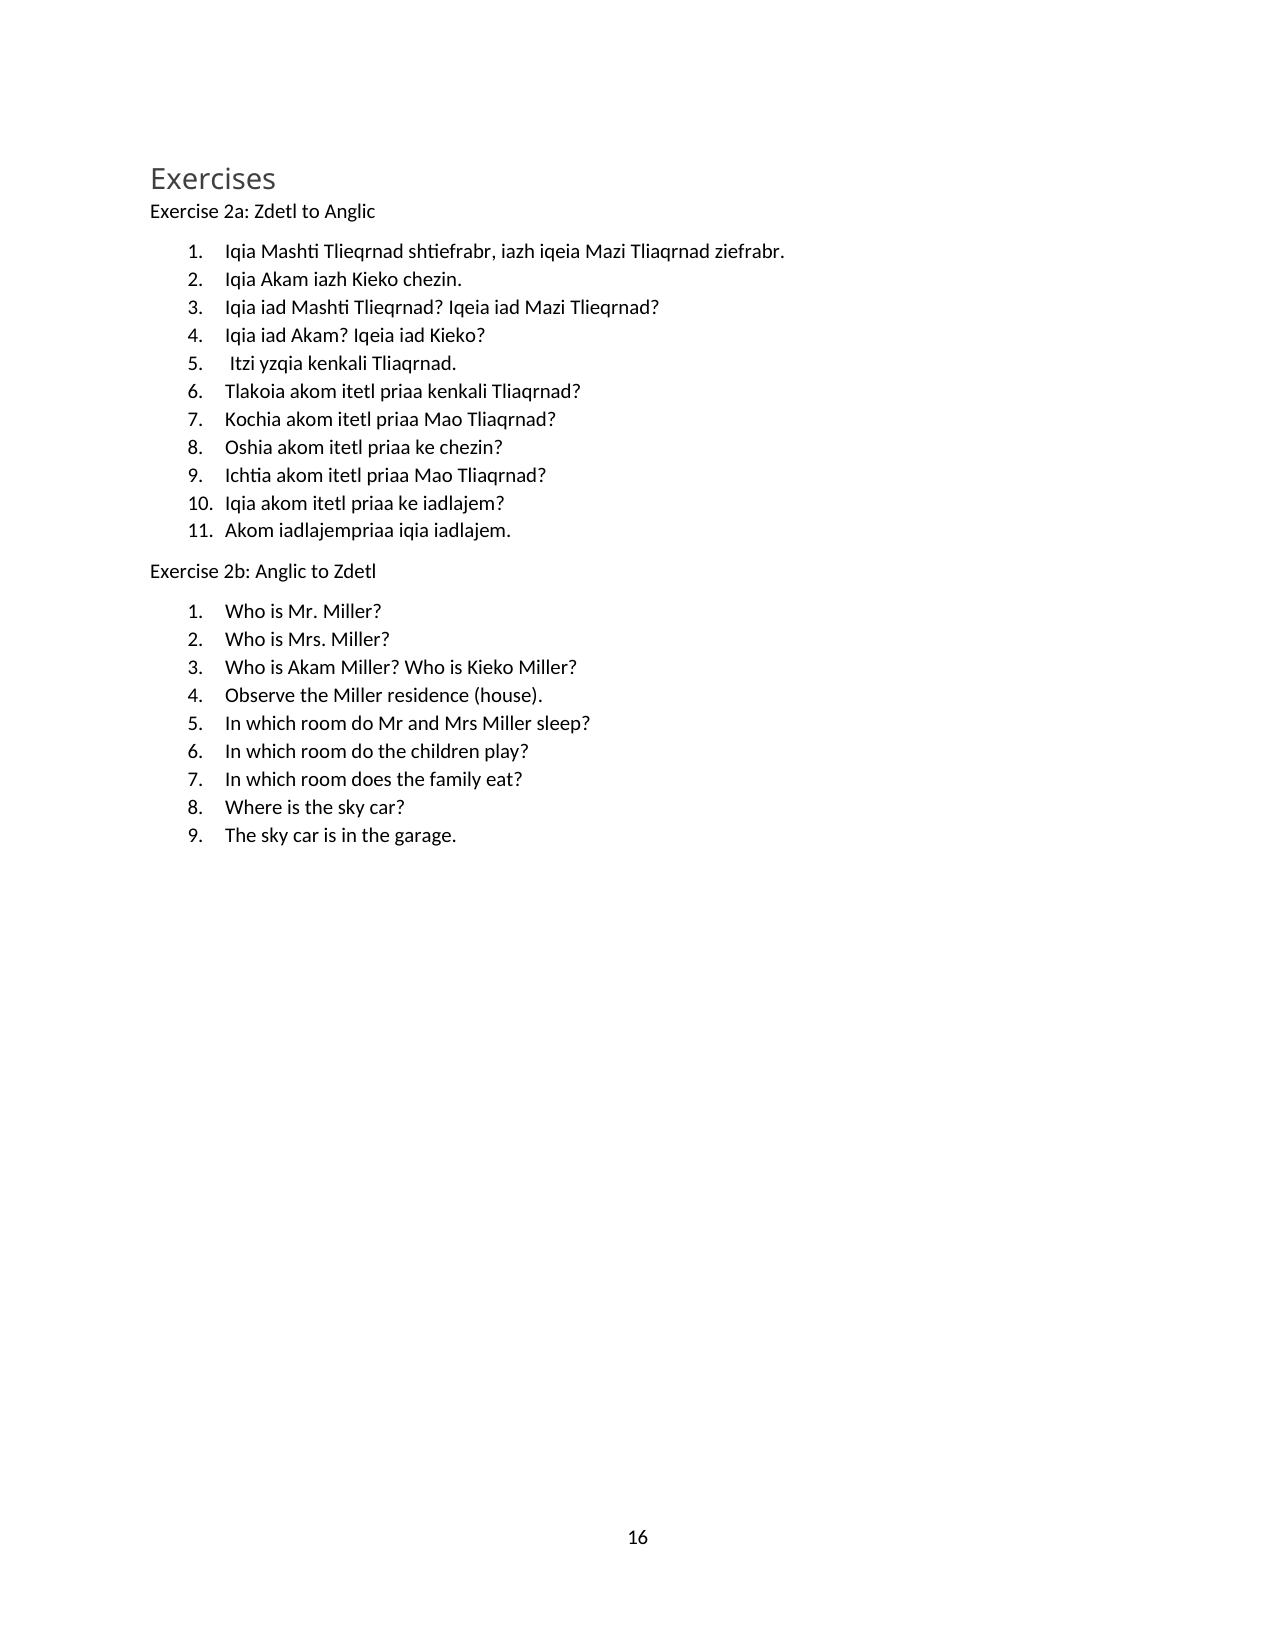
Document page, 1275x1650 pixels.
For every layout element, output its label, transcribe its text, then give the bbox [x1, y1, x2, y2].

list Tlakoia akom itetl priaa kenkali Tliaqrnad? [187, 378, 1125, 403]
list Iqia iad Mashti Tlieqrnad? Iqeia iad Mazi Tlieqrnad? [187, 294, 1125, 320]
list Who is Mrs. Miller? [187, 626, 1125, 652]
list Where is the sky car? [187, 794, 1125, 819]
subtitle Exercises [150, 158, 1125, 198]
list Observe the Miller residence (house). [187, 682, 1125, 708]
list The sky car is in the garage. [187, 822, 1125, 847]
list Who is Akam Miller? Who is Kieko Miller? [187, 654, 1125, 680]
list Iqia iad Akam? Iqeia iad Kieko? [187, 322, 1125, 348]
list Akom iadlajempriaa iqia iadlajem. [187, 518, 1125, 543]
list Iqia Mashti Tlieqrnad shtiefrabr, iazh iqeia Mazi Tliaqrnad ziefrabr. [187, 238, 1125, 264]
text Exercise 2b: Anglic to Zdetl [150, 558, 1125, 583]
list Iqia akom itetl priaa ke iadlajem? [187, 490, 1125, 515]
list Itzi yzqia kenkali Tliaqrnad. [187, 350, 1125, 376]
list Iqia Akam iazh Kieko chezin. [187, 266, 1125, 292]
list In which room does the family eat? [187, 766, 1125, 791]
list In which room do Mr and Mrs Miller sleep? [187, 710, 1125, 736]
list Who is Mr. Miller? [187, 598, 1125, 624]
list Kochia akom itetl priaa Mao Tliaqrnad? [187, 406, 1125, 431]
list In which room do the children play? [187, 738, 1125, 763]
text Exercise 2a: Zdetl to Anglic [150, 198, 1125, 223]
list Oshia akom itetl priaa ke chezin? [187, 434, 1125, 459]
list Ichtia akom itetl priaa Mao Tliaqrnad? [187, 462, 1125, 487]
